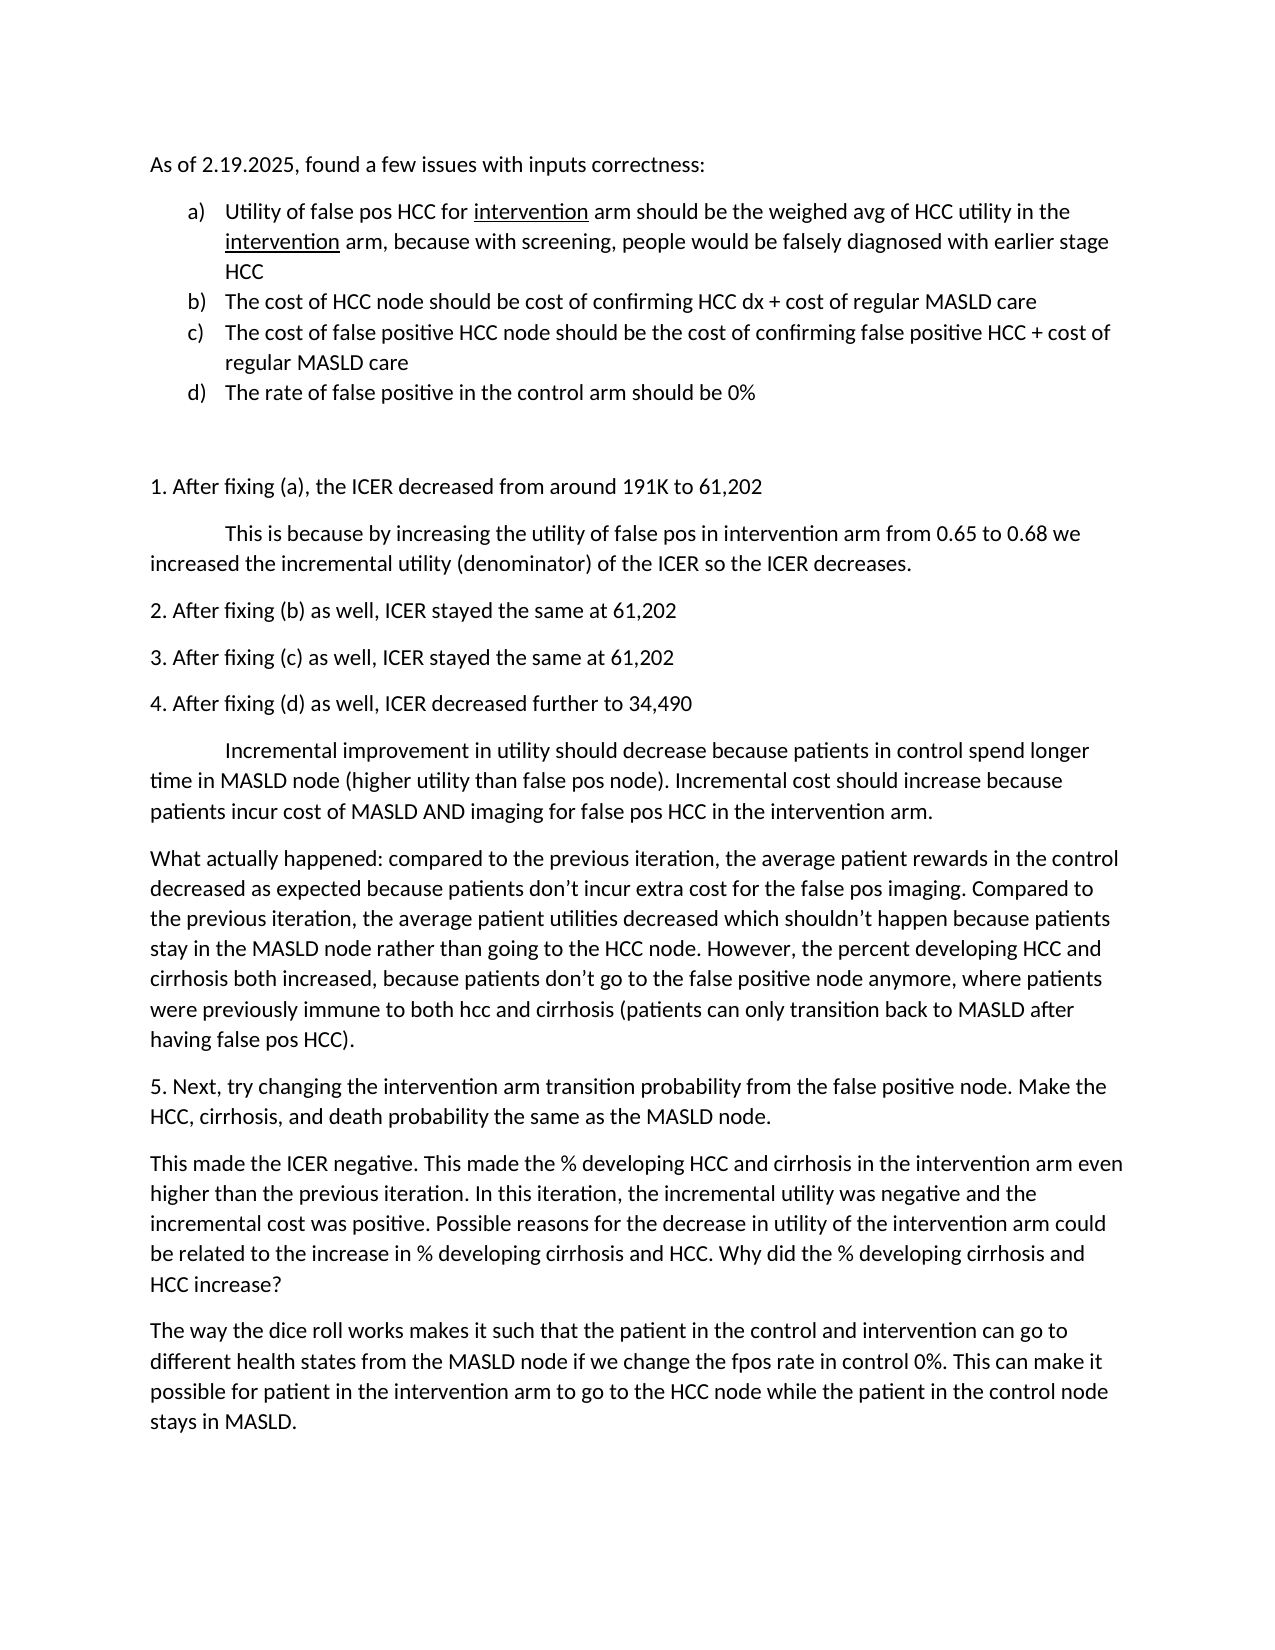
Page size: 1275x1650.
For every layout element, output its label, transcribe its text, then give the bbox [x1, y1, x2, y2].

text 4. After fixing (d) as well, ICER decreased further to 34,490 [150, 689, 1125, 718]
text 2. After fixing (b) as well, ICER stayed the same at 61,202 [150, 596, 1125, 624]
list The cost of false positive HCC node should be the cost of confirming false positive HCC + cost of regular MASLD care [187, 318, 1125, 376]
list The rate of false positive in the control arm should be 0% [187, 378, 1125, 406]
text As of 2.19.2025, found a few issues with inputs correctness: [150, 150, 1125, 178]
text 1. After fixing (a), the ICER decreased from around 191K to 61,202 [150, 472, 1125, 500]
text This is because by increasing the utility of false pos in intervention arm from 0.65 to 0.68 we increased the incremental utility (denominator) of the ICER so the ICER decreases. [150, 519, 1125, 577]
text This made the ICER negative. This made the % developing HCC and cirrhosis in the intervention arm even higher than the previous iteration. In this iteration, the incremental utility was negative and the incremental cost was positive. Possible reasons for the decrease in utility of the intervention arm could be related to the increase in % developing cirrhosis and HCC. Why did the % developing cirrhosis and HCC increase? [150, 1149, 1125, 1298]
text 5. Next, try changing the intervention arm transition probability from the false positive node. Make the HCC, cirrhosis, and death probability the same as the MASLD node. [150, 1072, 1125, 1130]
list Utility of false pos HCC for intervention arm should be the weighed avg of HCC utility in the intervention arm, because with screening, people would be falsely diagnosed with earlier stage HCC [187, 197, 1125, 285]
text Incremental improvement in utility should decrease because patients in control spend longer time in MASLD node (higher utility than false pos node). Incremental cost should increase because patients incur cost of MASLD AND imaging for false pos HCC in the intervention arm. [150, 736, 1125, 825]
text What actually happened: compared to the previous iteration, the average patient rewards in the control decreased as expected because patients don’t incur extra cost for the false pos imaging. Compared to the previous iteration, the average patient utilities decreased which shouldn’t happen because patients stay in the MASLD node rather than going to the HCC node. However, the percent developing HCC and cirrhosis both increased, because patients don’t go to the false positive node anymore, where patients were previously immune to both hcc and cirrhosis (patients can only transition back to MASLD after having false pos HCC). [150, 844, 1125, 1053]
list The cost of HCC node should be cost of confirming HCC dx + cost of regular MASLD care [187, 287, 1125, 316]
text 3. After fixing (c) as well, ICER stayed the same at 61,202 [150, 643, 1125, 671]
text The way the dice roll works makes it such that the patient in the control and intervention can go to different health states from the MASLD node if we change the fpos rate in control 0%. This can make it possible for patient in the intervention arm to go to the HCC node while the patient in the control node stays in MASLD. [150, 1317, 1125, 1435]
